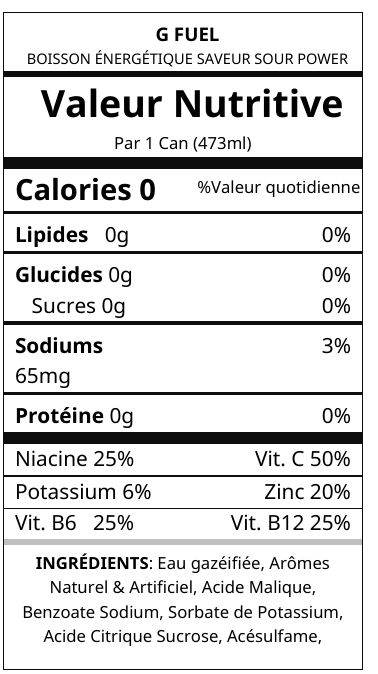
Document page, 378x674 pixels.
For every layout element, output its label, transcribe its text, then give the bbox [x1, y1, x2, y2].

table_cell %Valeur quotidienne [174, 169, 362, 211]
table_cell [4, 545, 362, 669]
table_header G FUEL BOISSON ÉNERGÉTIQUE SAVEUR SOUR POWER [4, 13, 362, 71]
table_cell Potassium 6% [4, 477, 174, 507]
table_cell Sodiums 65mg [4, 325, 174, 392]
table_cell Lipides 0g [4, 214, 174, 251]
table_cell Glucides 0g Sucres 0g [4, 254, 174, 321]
table_cell 0% [174, 395, 362, 432]
table_cell Valeur Nutritive Par 1 Can (473ml) [4, 77, 362, 157]
table_cell 0% 0% [174, 254, 362, 321]
table_cell Zinc 20% [174, 477, 362, 507]
table_cell Vit. B12 25% [174, 509, 362, 539]
table_cell Niacine 25% [4, 444, 174, 475]
table_cell Protéine 0g [4, 395, 174, 432]
table_cell 0% [174, 214, 362, 251]
table_cell 3% [174, 325, 362, 392]
table_cell Calories 0 [4, 169, 174, 211]
table_cell Vit. B6 25% [4, 509, 174, 539]
table_cell Vit. C 50% [174, 444, 362, 475]
